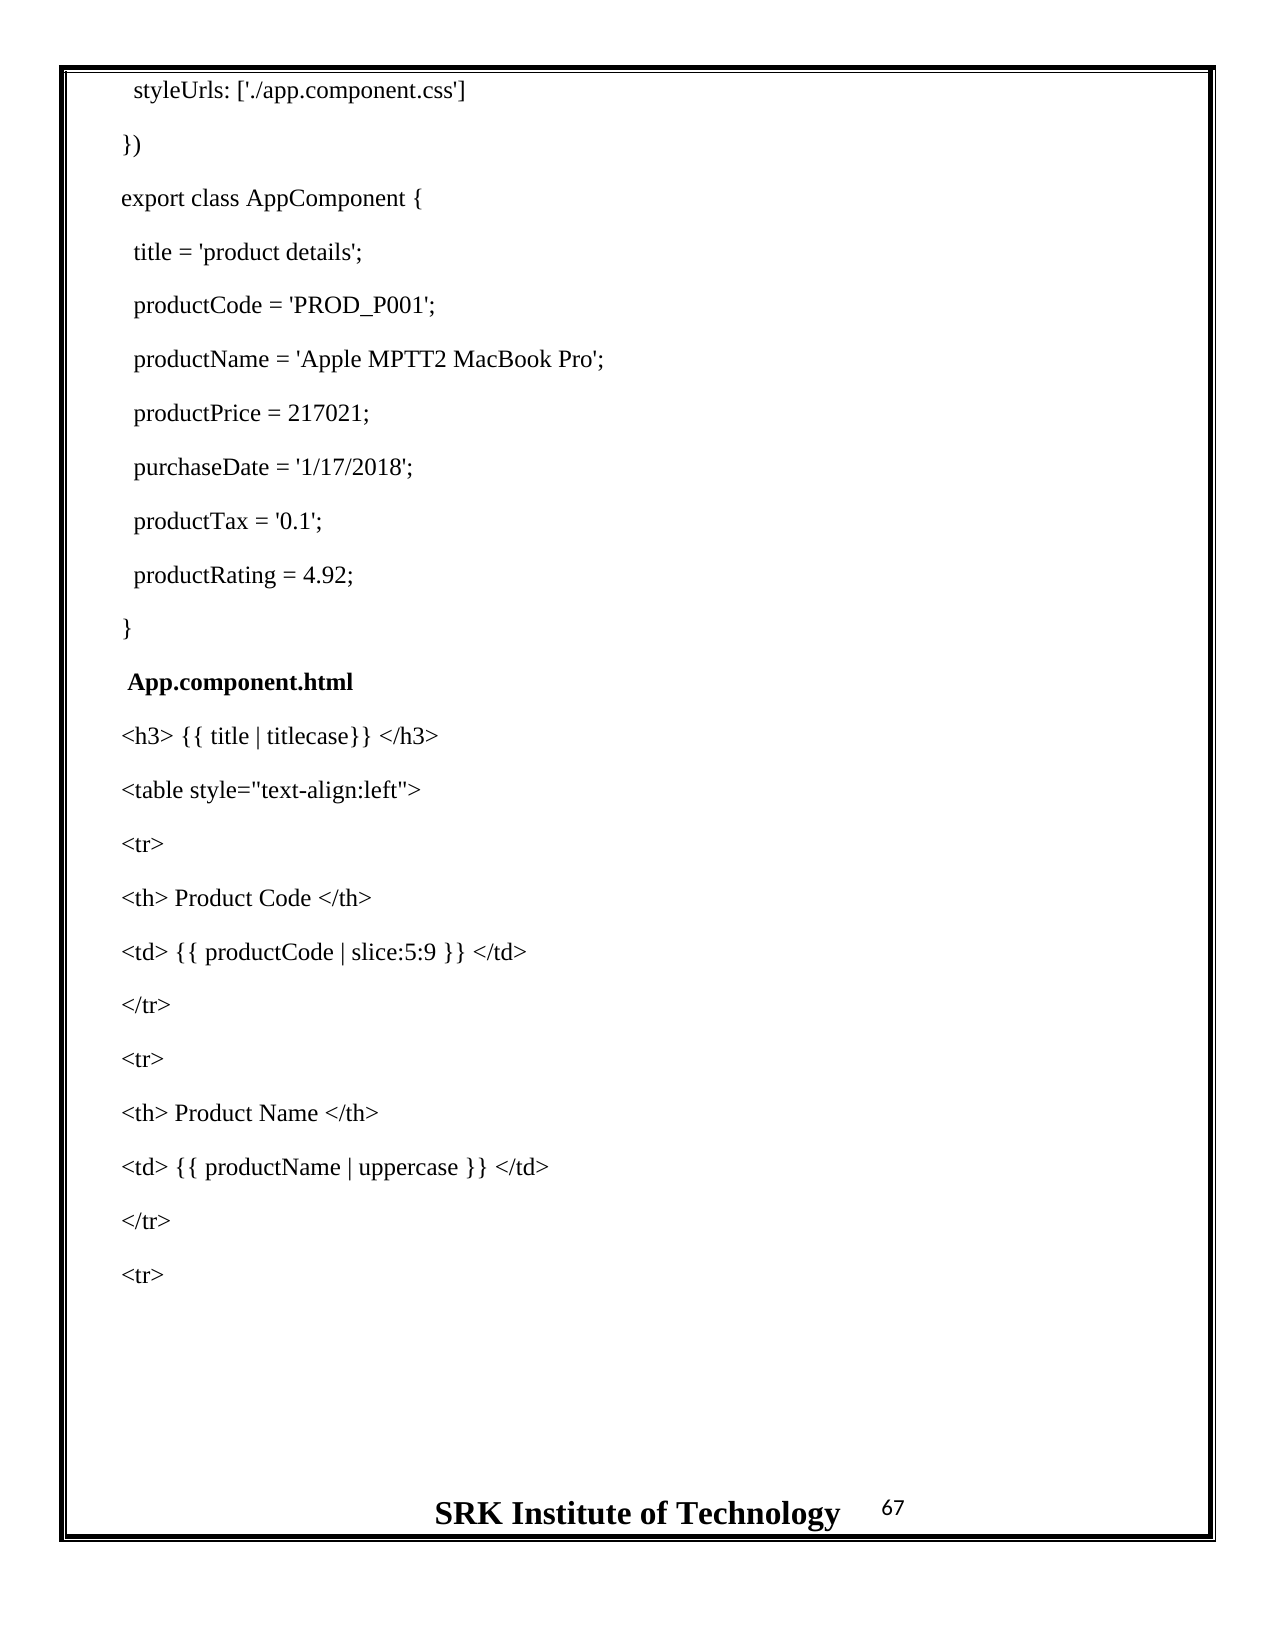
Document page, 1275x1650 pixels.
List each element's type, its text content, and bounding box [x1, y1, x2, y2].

text productCode = 'PROD_P001'; [121, 290, 1175, 319]
text productPrice = 217021; [121, 398, 1175, 427]
text <h3> {{ title | titlecase}} </h3> [121, 721, 1175, 750]
text <table style="text-align:left"> [121, 775, 1175, 804]
text <tr> [121, 829, 1175, 858]
text <td> {{ productCode | slice:5:9 }} </td> [121, 937, 1175, 965]
text </tr> [121, 1206, 1175, 1235]
text <th> Product Name </th> [121, 1098, 1175, 1127]
text styleUrls: ['./app.component.css'] [121, 75, 1175, 104]
text <tr> [121, 1260, 1175, 1288]
text title = 'product details'; [121, 237, 1175, 265]
text productRating = 4.92; [121, 560, 1175, 588]
text }) [121, 129, 1175, 158]
text <th> Product Code </th> [121, 883, 1175, 912]
text export class AppComponent { [121, 183, 1175, 211]
text </tr> [121, 991, 1175, 1019]
text App.component.html [121, 667, 1175, 696]
text } [121, 613, 1175, 642]
text purchaseDate = '1/17/2018'; [121, 452, 1175, 481]
text productTax = '0.1'; [121, 506, 1175, 534]
text <tr> [121, 1044, 1175, 1073]
text productName = 'Apple MPTT2 MacBook Pro'; [121, 344, 1175, 373]
text <td> {{ productName | uppercase }} </td> [121, 1152, 1175, 1181]
